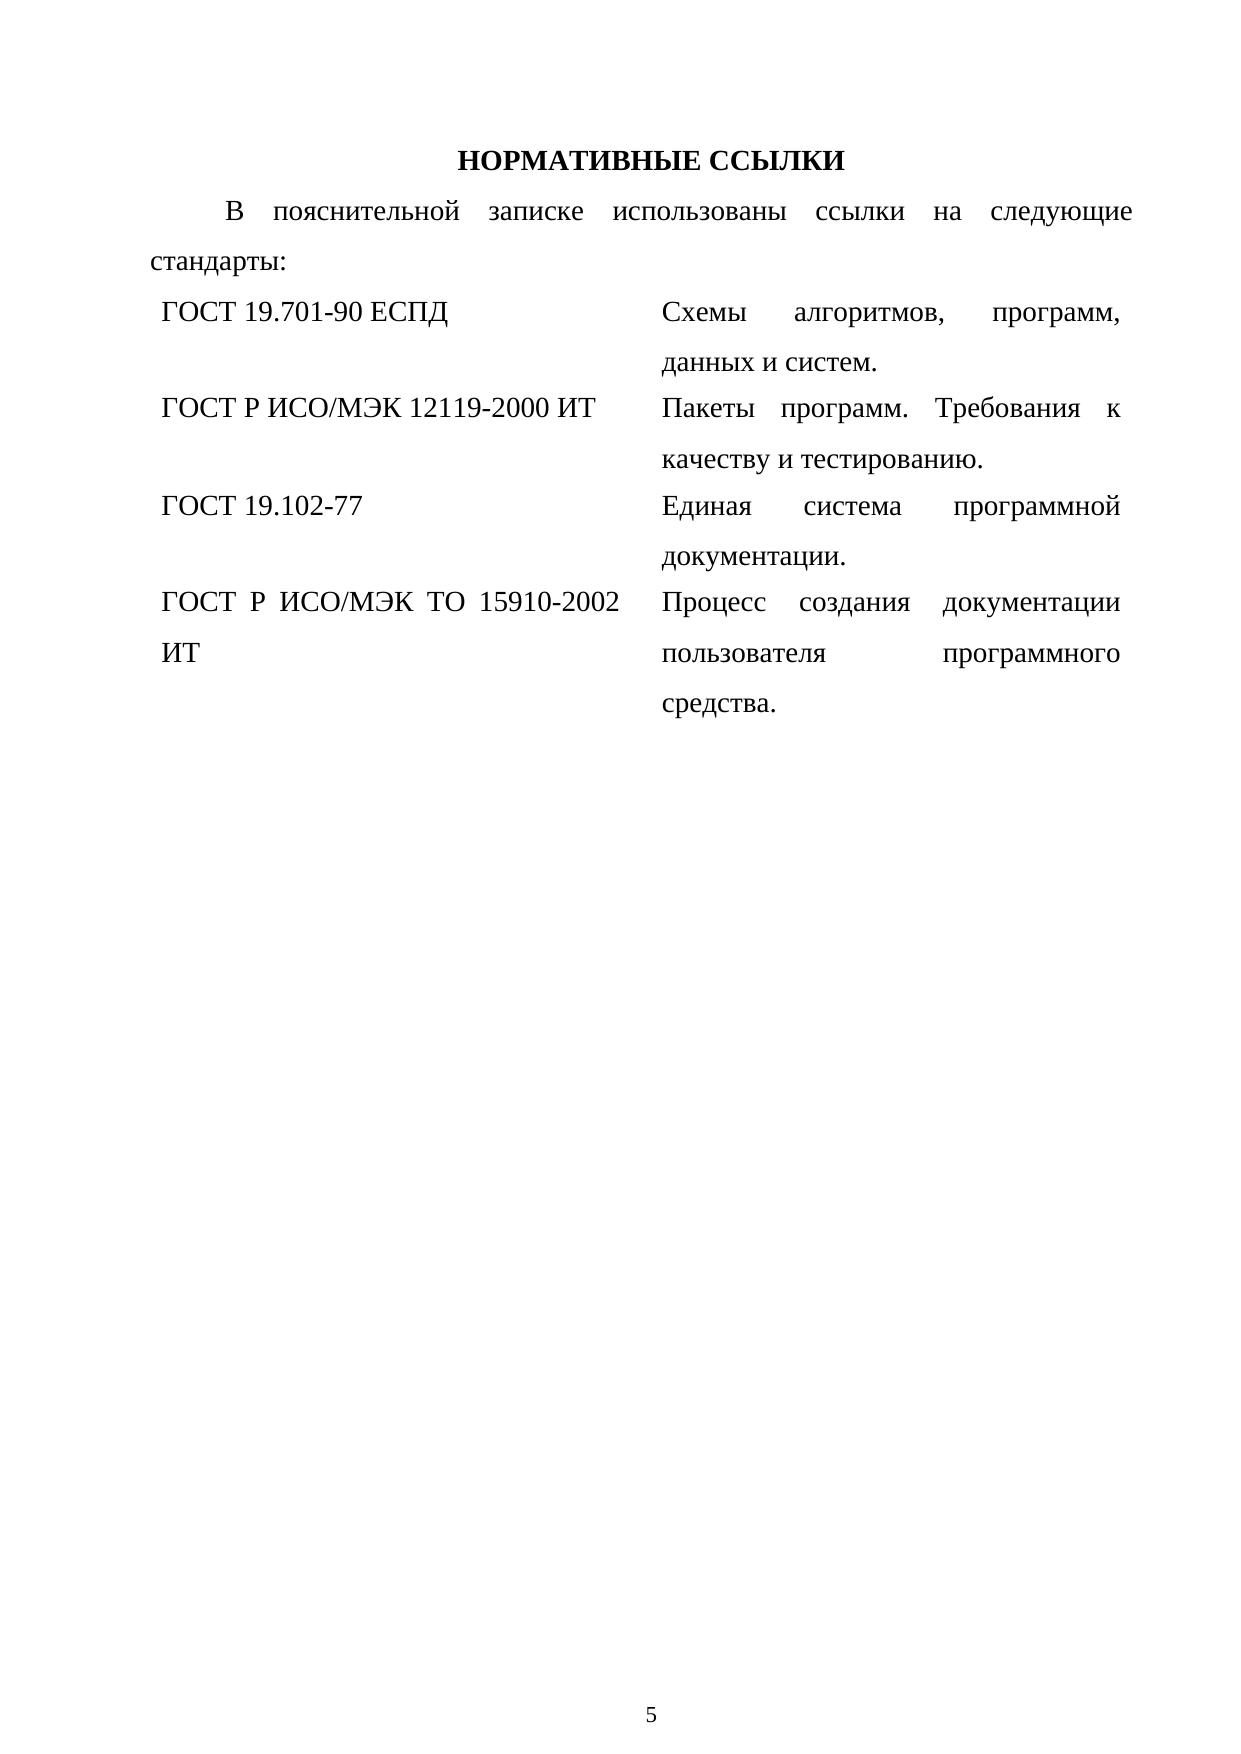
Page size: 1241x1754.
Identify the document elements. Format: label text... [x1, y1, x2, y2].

table_cell Пакеты программ. Требования к качеству и тестированию. [650, 391, 1151, 488]
table_cell ГОСТ Р ИСО/МЭК 12119-2000 ИТ [150, 391, 650, 488]
table_cell ГОСТ Р ИСО/МЭК ТО 15910-2002 ИТ [150, 585, 650, 732]
table_header ГОСТ 19.701-90 ЕСПД [150, 294, 650, 391]
table_cell ГОСТ 19.102-77 [150, 488, 650, 584]
table_cell Единая система программной документации. [650, 488, 1151, 584]
subtitle НОРМАТИВНЫЕ ССЫЛКИ [150, 143, 1152, 176]
table_cell Процесс создания документации пользователя программного средства. [650, 585, 1151, 732]
table_header Схемы алгоритмов, программ, данных и систем. [650, 294, 1151, 391]
text В пояснительной записке использованы ссылки на следующие стандарты: [150, 193, 1133, 277]
